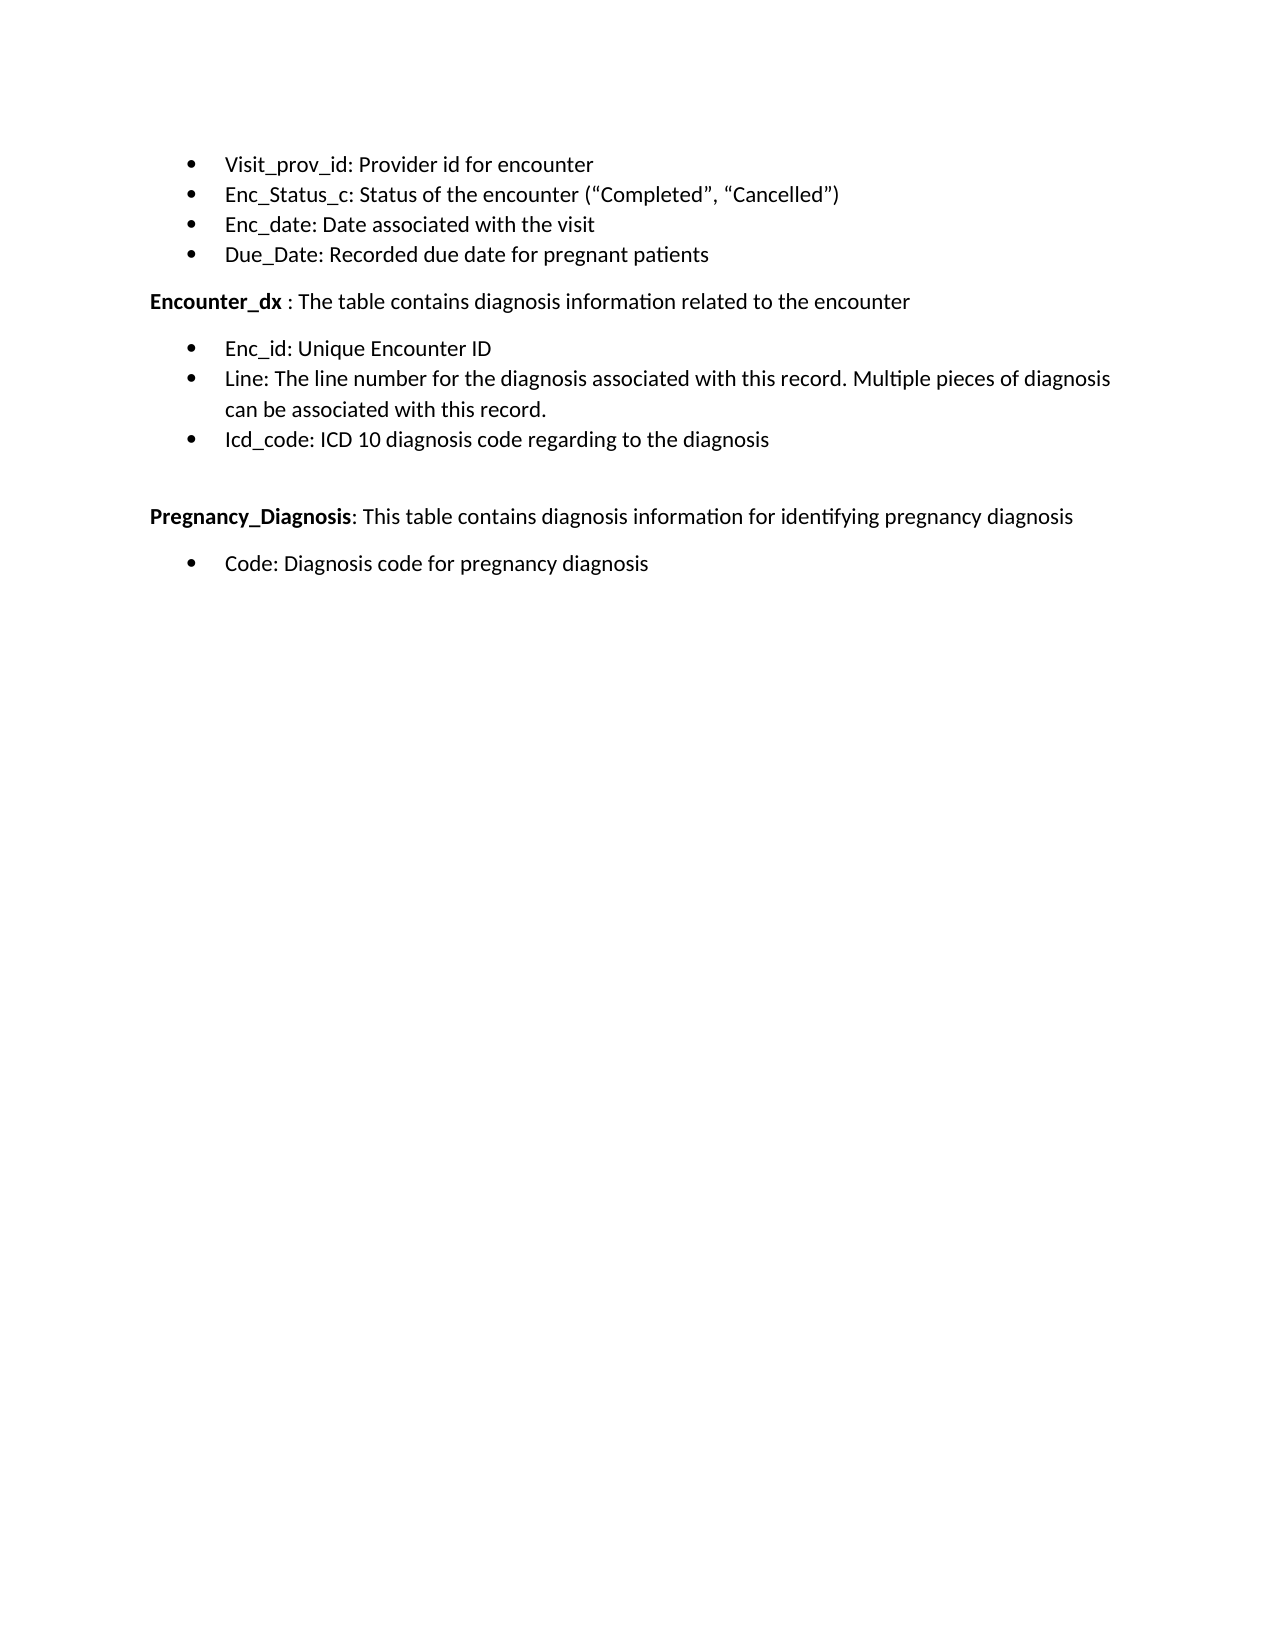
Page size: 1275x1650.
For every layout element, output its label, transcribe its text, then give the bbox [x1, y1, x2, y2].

list Line: The line number for the diagnosis associated with this record. Multiple pieces of diagnosis can be associated with this record. [187, 364, 1125, 423]
list Due_Date: Recorded due date for pregnant patients [187, 241, 1125, 269]
list Enc_date: Date associated with the visit [187, 210, 1125, 238]
list Enc_Status_c: Status of the encounter (“Completed”, “Cancelled”) [187, 180, 1125, 208]
text Encounter_dx : The table contains diagnosis information related to the encounter [150, 287, 1125, 316]
list Enc_id: Unique Encounter ID [187, 334, 1125, 362]
list Code: Diagnosis code for pregnancy diagnosis [187, 549, 1125, 577]
text Pregnancy_Diagnosis: This table contains diagnosis information for identifying pregnancy diagnosis [150, 502, 1125, 530]
list Visit_prov_id: Provider id for encounter [187, 150, 1125, 178]
list Icd_code: ICD 10 diagnosis code regarding to the diagnosis [187, 425, 1125, 453]
